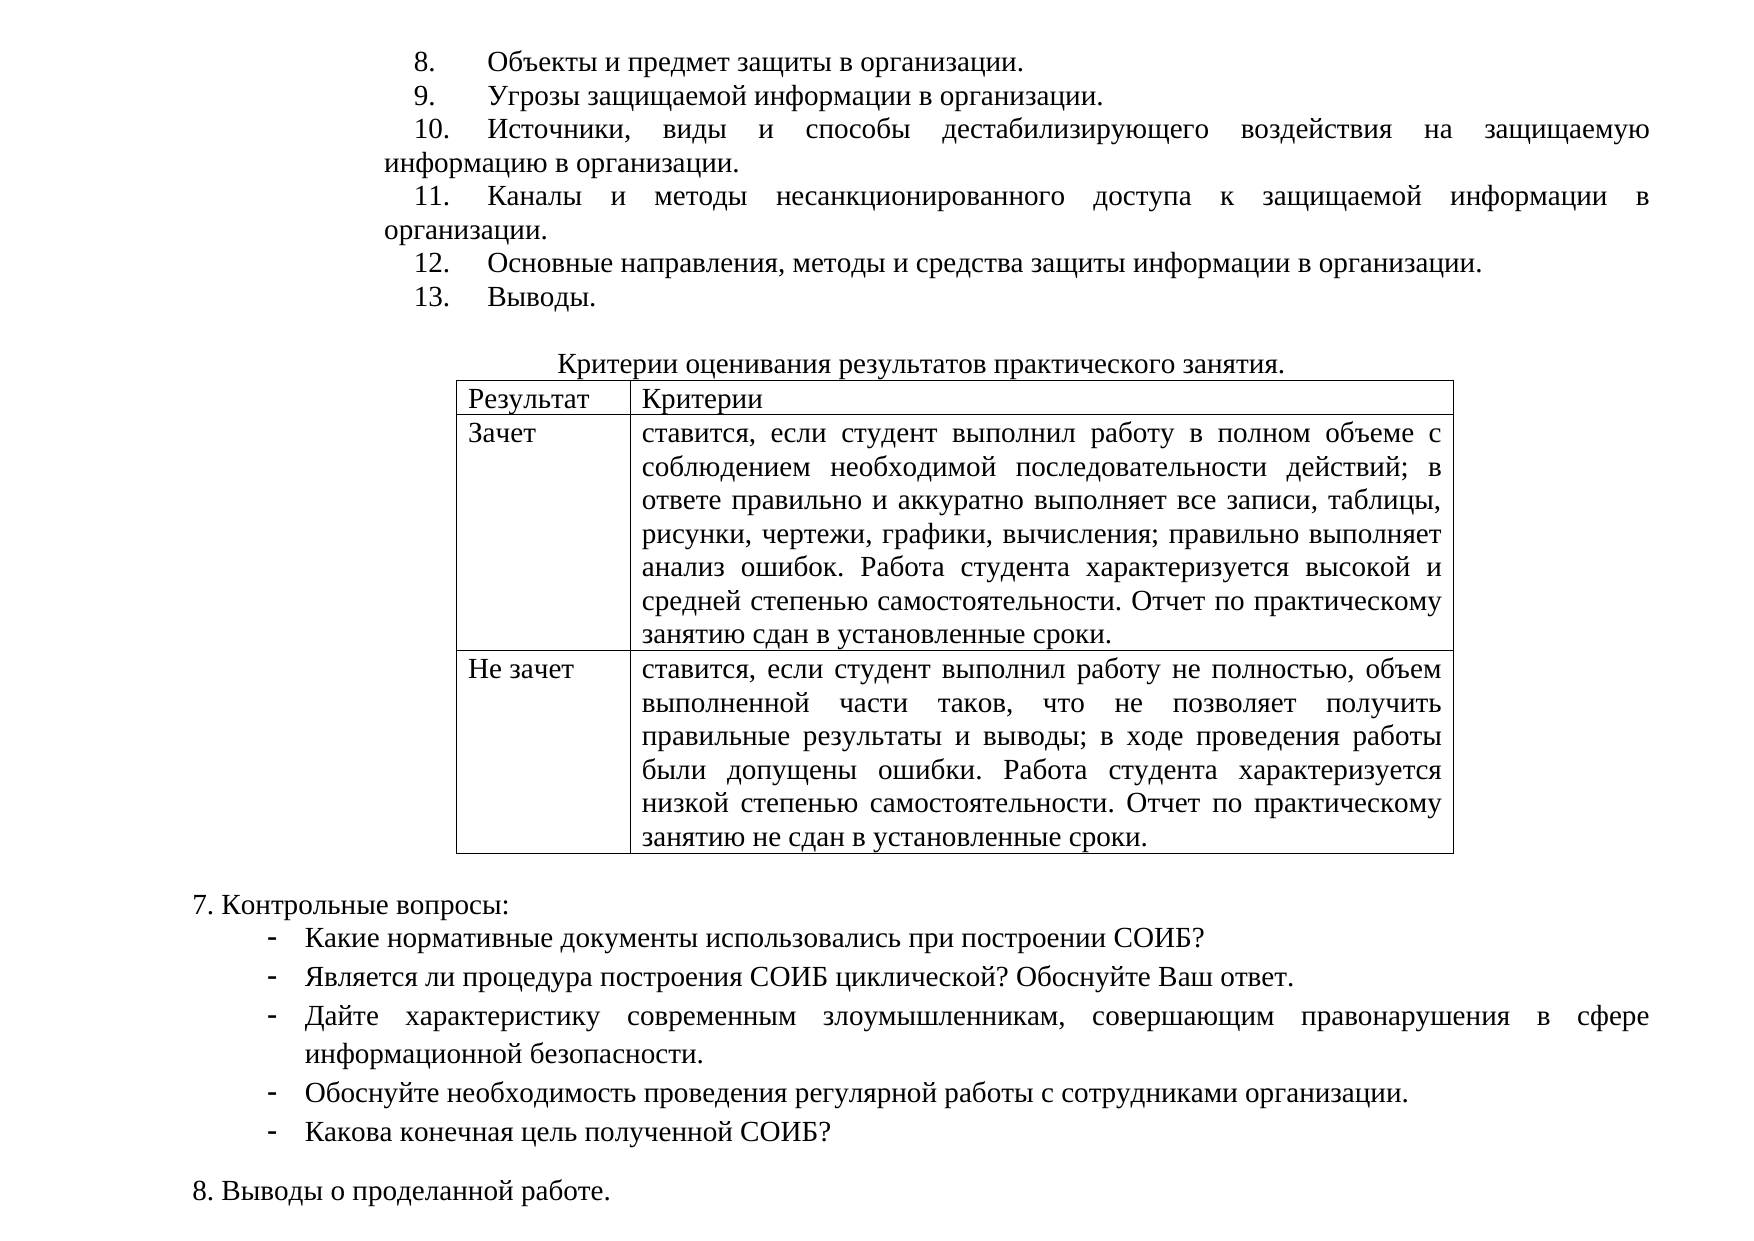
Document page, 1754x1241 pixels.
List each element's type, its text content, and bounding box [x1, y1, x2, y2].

list Обоснуйте необходимость проведения регулярной работы с сотрудниками организации. [267, 1075, 1651, 1109]
text Критерии оценивания результатов практического занятия. [192, 346, 1651, 380]
list Объекты и предмет защиты в организации. [384, 44, 1651, 78]
table_cell Не зачет [457, 651, 630, 852]
list Выводы. [384, 279, 1651, 313]
list Основные направления, методы и средства защиты информации в организации. [384, 246, 1651, 279]
table_header Результат [457, 381, 630, 414]
list Угрозы защищаемой информации в организации. [384, 78, 1651, 111]
text 7. Контрольные вопросы: [192, 887, 1651, 921]
list Какова конечная цель полученной СОИБ? [267, 1114, 1651, 1147]
table_cell ставится, если студент выполнил работу не полностью, объем выполненной части таков, что не позволяет получить правильные результаты и выводы; в ходе проведения работы были допущены ошибки. Работа студента характеризуется низкой степенью самостоятельности. Отчет по практическому занятию не сдан в установленные сроки. [631, 651, 1453, 852]
list Дайте характеристику современным злоумышленникам, совершающим правонарушения в сфере информационной безопасности. [267, 998, 1651, 1070]
list Каналы и методы несанкционированного доступа к защищаемой информации в организации. [384, 178, 1651, 246]
list Является ли процедура построения СОИБ циклической? Обоснуйте Ваш ответ. [267, 959, 1651, 993]
table_header Критерии [631, 381, 1453, 414]
table_cell ставится, если студент выполнил работу в полном объеме с соблюдением необходимой последовательности действий; в ответе правильно и аккуратно выполняет все записи, таблицы, рисунки, чертежи, графики, вычисления; правильно выполняет анализ ошибок. Работа студента характеризуется высокой и средней степенью самостоятельности. Отчет по практическому занятию сдан в установленные сроки. [631, 415, 1453, 650]
list Какие нормативные документы использовались при построении СОИБ? [267, 921, 1651, 954]
title 8. Выводы о проделанной работе. [192, 1173, 1651, 1207]
table_cell Зачет [457, 415, 630, 650]
list Источники, виды и способы дестабилизирующего воздействия на защищаемую информацию в организации. [384, 111, 1651, 178]
